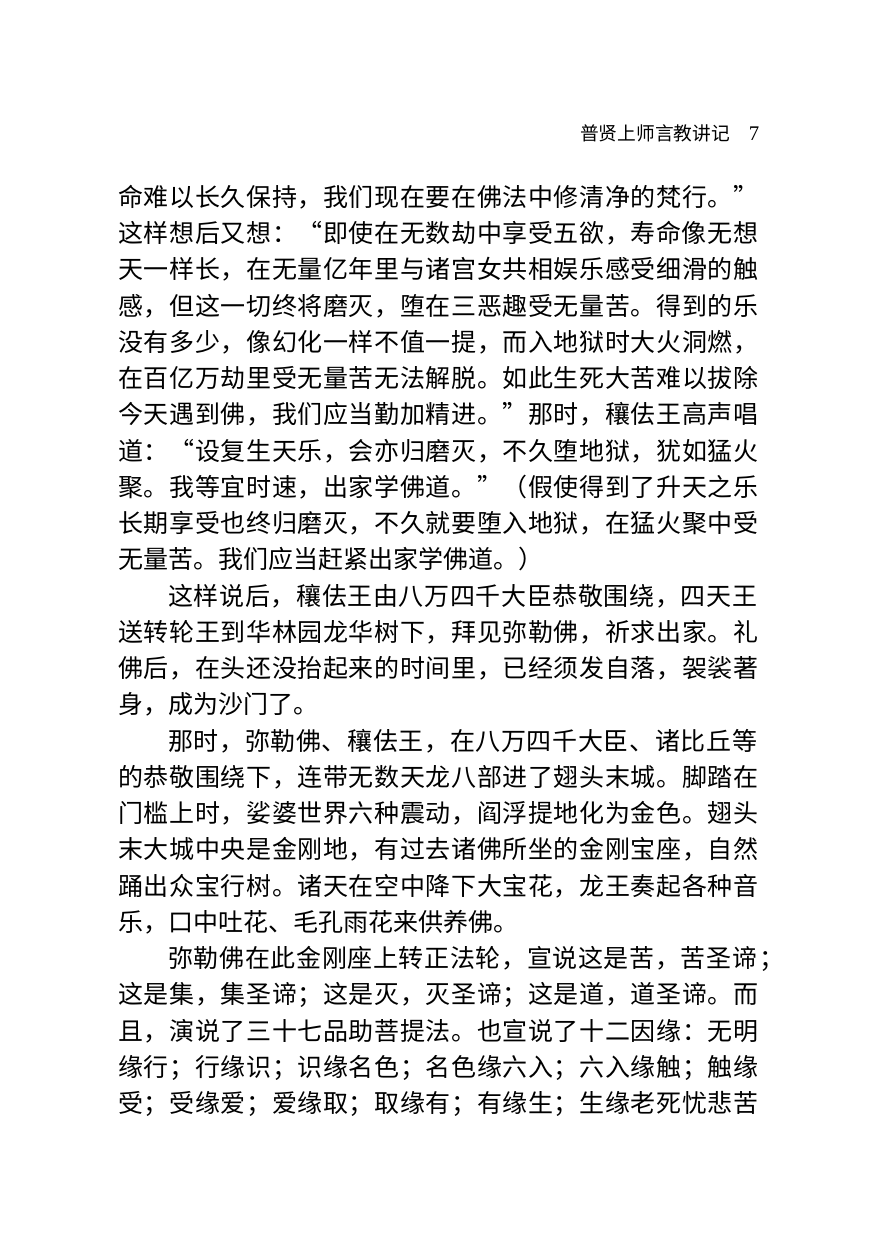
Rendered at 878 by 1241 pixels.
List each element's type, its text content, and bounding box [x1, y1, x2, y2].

text 这样说后，穰佉王由八万四千大臣恭敬围绕，四天王送转轮王到华林园龙华树下，拜见弥勒佛，祈求出家。礼佛后，在头还没抬起来的时间里，已经须发自落，袈裟著身，成为沙门了。 [118, 576, 759, 721]
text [118, 177, 759, 576]
text 那时，弥勒佛、穰佉王，在八万四千大臣、诸比丘等的恭敬围绕下，连带无数天龙八部进了翅头末城。脚踏在门槛上时，娑婆世界六种震动，阎浮提地化为金色。翅头末大城中央是金刚地，有过去诸佛所坐的金刚宝座，自然踊出众宝行树。诸天在空中降下大宝花，龙王奏起各种音乐，口中吐花、毛孔雨花来供养佛。 [118, 721, 759, 938]
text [118, 938, 759, 1120]
